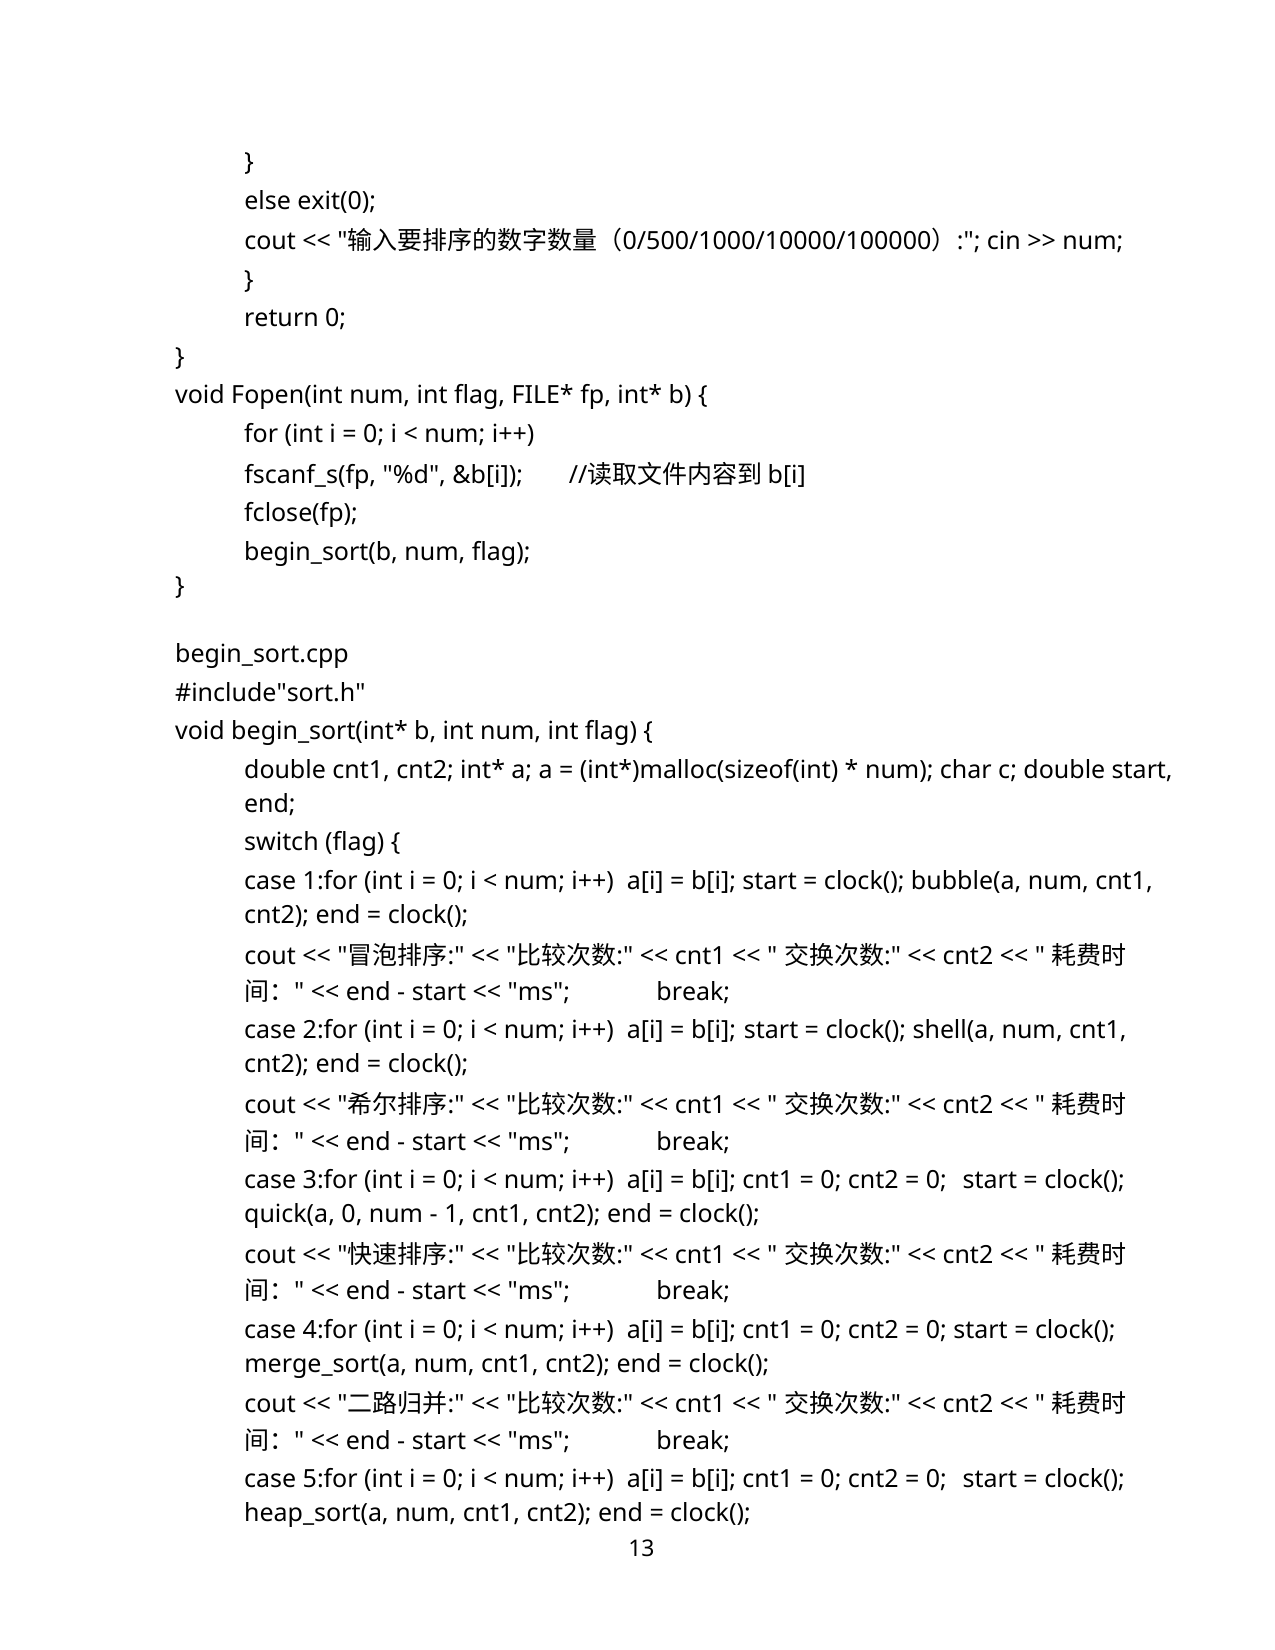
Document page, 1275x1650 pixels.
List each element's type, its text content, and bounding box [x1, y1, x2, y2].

subtitle switch (flag) { [175, 824, 1181, 858]
subtitle case 3:for (int i = 0; i < num; i++) a[i] = b[i]; cnt1 = 0; cnt2 = 0; start = clock(); quick(a, 0, num - 1, cnt1, cnt2); end = clock(); [175, 1162, 1181, 1230]
subtitle fscanf_s(fp, "%d", &b[i]); //读取文件内容到b[i] [175, 454, 1181, 491]
subtitle double cnt1, cnt2; int* a; a = (int*)malloc(sizeof(int) * num); char c; double start, end; [175, 751, 1181, 819]
subtitle cout << "冒泡排序:" << "比较次数:" << cnt1 << " 交换次数:" << cnt2 << " 耗费时间：" << end - start << "ms"; break; [175, 935, 1181, 1008]
subtitle void Fopen(int num, int flag, FILE* fp, int* b) { [175, 377, 1181, 411]
subtitle for (int i = 0; i < num; i++) [175, 416, 1181, 450]
subtitle case 4:for (int i = 0; i < num; i++) a[i] = b[i]; cnt1 = 0; cnt2 = 0; start = clock(); merge_sort(a, num, cnt1, cnt2); end = clock(); [175, 1311, 1181, 1379]
subtitle case 2:for (int i = 0; i < num; i++) a[i] = b[i]; start = clock(); shell(a, num, cnt1, cnt2); end = clock(); [175, 1012, 1181, 1080]
subtitle return 0; [175, 300, 1181, 334]
subtitle begin_sort(b, num, flag); [175, 533, 1181, 568]
subtitle #include"sort.h" [175, 674, 1181, 708]
subtitle cout << "快速排序:" << "比较次数:" << cnt1 << " 交换次数:" << cnt2 << " 耗费时间：" << end - start << "ms"; break; [175, 1234, 1181, 1307]
subtitle begin_sort.cpp [175, 636, 1181, 670]
subtitle } [175, 339, 1181, 373]
subtitle case 5:for (int i = 0; i < num; i++) a[i] = b[i]; cnt1 = 0; cnt2 = 0; start = clock(); heap_sort(a, num, cnt1, cnt2); end = clock(); [175, 1461, 1181, 1529]
subtitle } [175, 144, 1181, 178]
subtitle else exit(0); [175, 182, 1181, 216]
subtitle fclose(fp); [175, 495, 1181, 529]
subtitle cout << "希尔排序:" << "比较次数:" << cnt1 << " 交换次数:" << cnt2 << " 耗费时间：" << end - start << "ms"; break; [175, 1085, 1181, 1157]
subtitle void begin_sort(int* b, int num, int flag) { [175, 713, 1181, 747]
subtitle cout << "输入要排序的数字数量（0/500/1000/10000/100000）:"; cin >> num; [175, 221, 1181, 257]
subtitle } [175, 568, 1181, 602]
subtitle cout << "二路归并:" << "比较次数:" << cnt1 << " 交换次数:" << cnt2 << " 耗费时间：" << end - start << "ms"; break; [175, 1384, 1181, 1456]
subtitle case 1:for (int i = 0; i < num; i++) a[i] = b[i]; start = clock(); bubble(a, num, cnt1, cnt2); end = clock(); [175, 862, 1181, 931]
subtitle } [175, 262, 1181, 296]
